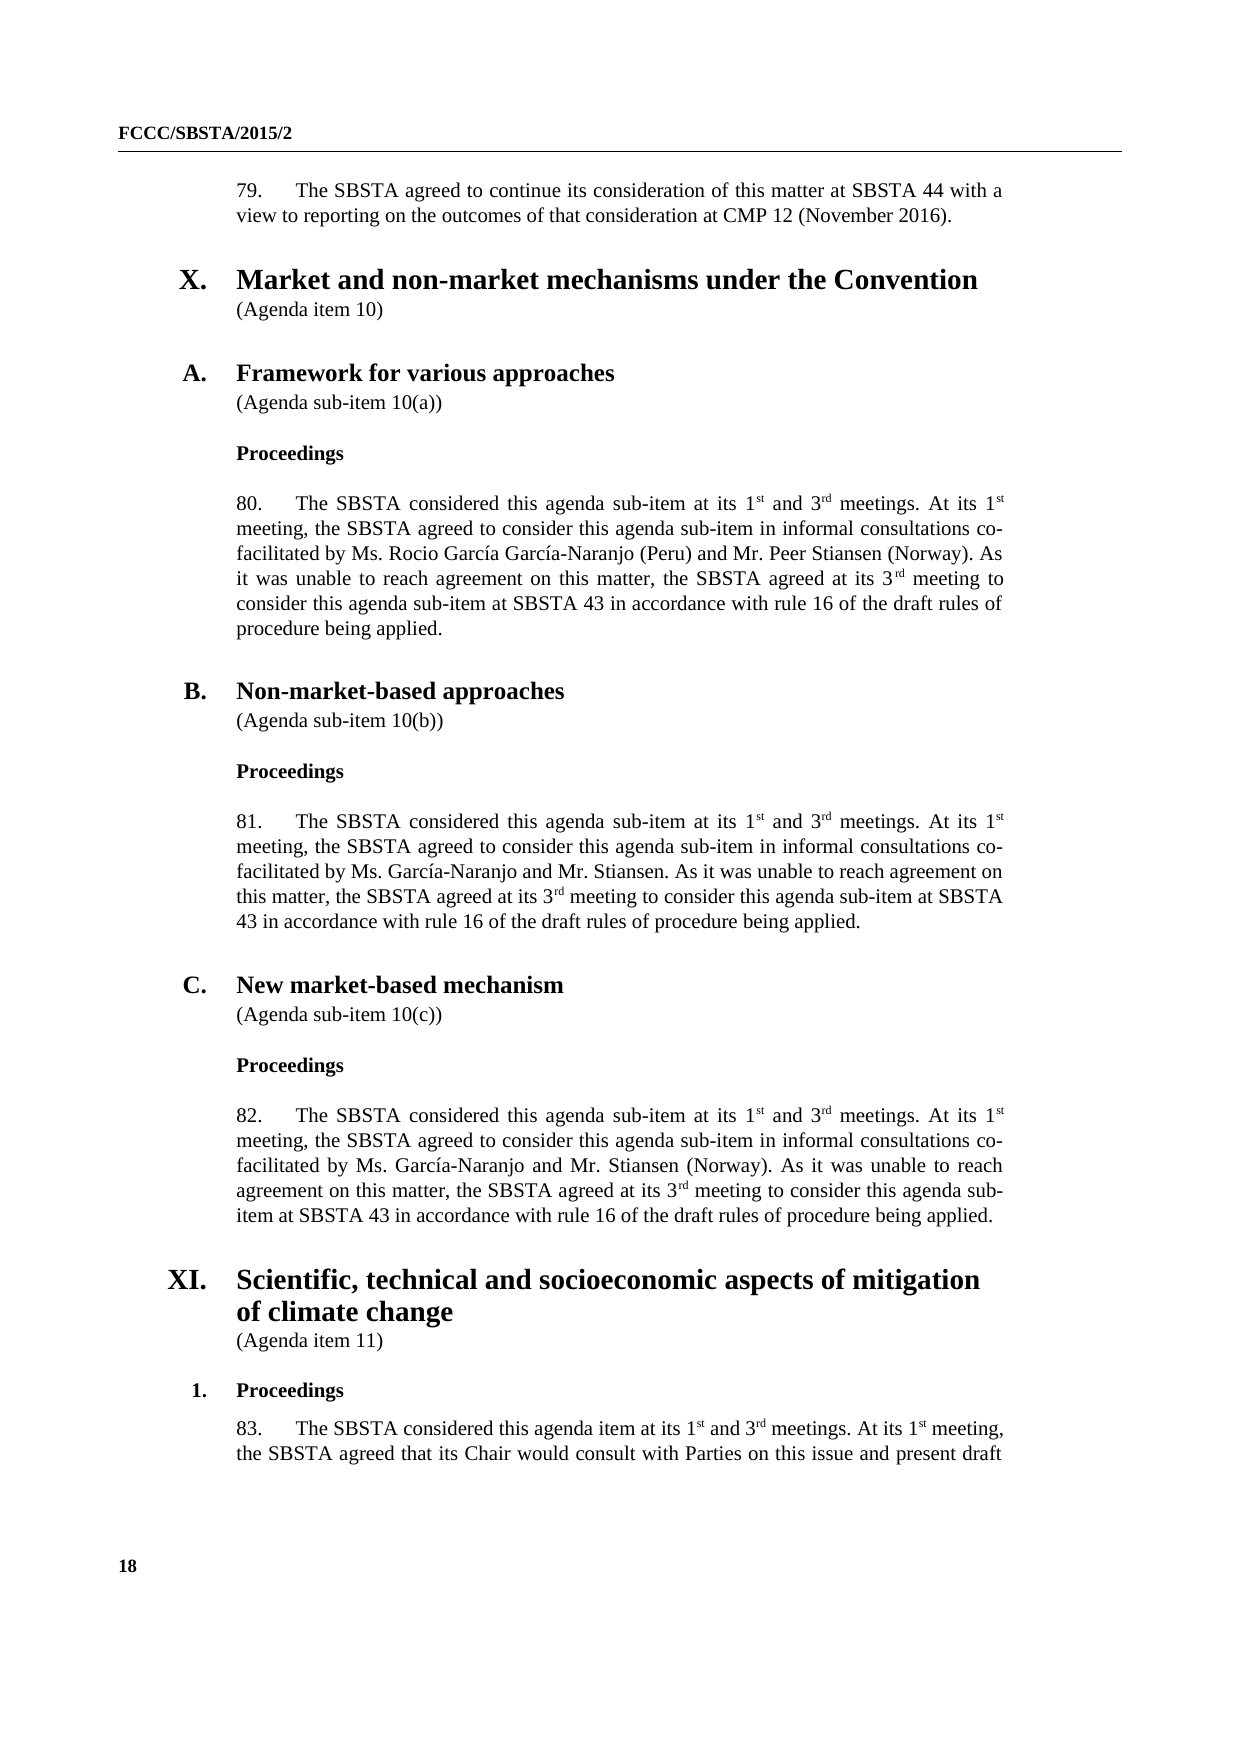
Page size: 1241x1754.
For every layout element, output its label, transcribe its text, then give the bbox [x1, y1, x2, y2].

text (Agenda item 11) [236, 1327, 1122, 1352]
text 81. The SBSTA considered this agenda sub-item at its 1st and 3rd meetings. At its 1st meeting, the SBSTA agreed to consider this agenda sub-item in informal consultations co-facilitated by Ms. García-Naranjo and Mr. Stiansen. As it was unable to reach agreement on this matter, the SBSTA agreed at its 3rd meeting to consider this agenda sub-item at SBSTA 43 in accordance with rule 16 of the draft rules of procedure being applied. [236, 808, 1004, 933]
text X. Market and non-market mechanisms under the Convention [118, 265, 1004, 296]
text Proceedings [177, 440, 1122, 465]
text Proceedings [177, 758, 1122, 783]
text Proceedings [177, 1052, 1122, 1077]
text B. Non-market-based approaches (Agenda sub-item 10(b)) [118, 677, 1004, 733]
text XI. Scientific, technical and socioeconomic aspects of mitigation of climate change [118, 1265, 1004, 1327]
text C. New market-based mechanism (Agenda sub-item 10(c)) [118, 971, 1004, 1027]
text 82. The SBSTA considered this agenda sub-item at its 1st and 3rd meetings. At its 1st meeting, the SBSTA agreed to consider this agenda sub-item in informal consultations co-facilitated by Ms. García-Naranjo and Mr. Stiansen (Norway). As it was unable to reach agreement on this matter, the SBSTA agreed at its 3rd meeting to consider this agenda sub-item at SBSTA 43 in accordance with rule 16 of the draft rules of procedure being applied. [236, 1102, 1004, 1227]
text A. Framework for various approaches (Agenda sub-item 10(a)) [118, 358, 1004, 415]
text 79. The SBSTA agreed to continue its consideration of this matter at SBSTA 44 with a view to reporting on the outcomes of that consideration at CMP 12 (November 2016). [236, 177, 1004, 227]
text 80. The SBSTA considered this agenda sub-item at its 1st and 3rd meetings. At its 1st meeting, the SBSTA agreed to consider this agenda sub-item in informal consultations co-facilitated by Ms. Rocio García García-Naranjo (Peru) and Mr. Peer Stiansen (Norway). As it was unable to reach agreement on this matter, the SBSTA agreed at its 3rd meeting to consider this agenda sub-item at SBSTA 43 in accordance with rule 16 of the draft rules of procedure being applied. [236, 490, 1004, 640]
text (Agenda item 10) [236, 296, 1122, 321]
text 1. Proceedings [118, 1377, 1004, 1402]
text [236, 1415, 1004, 1465]
